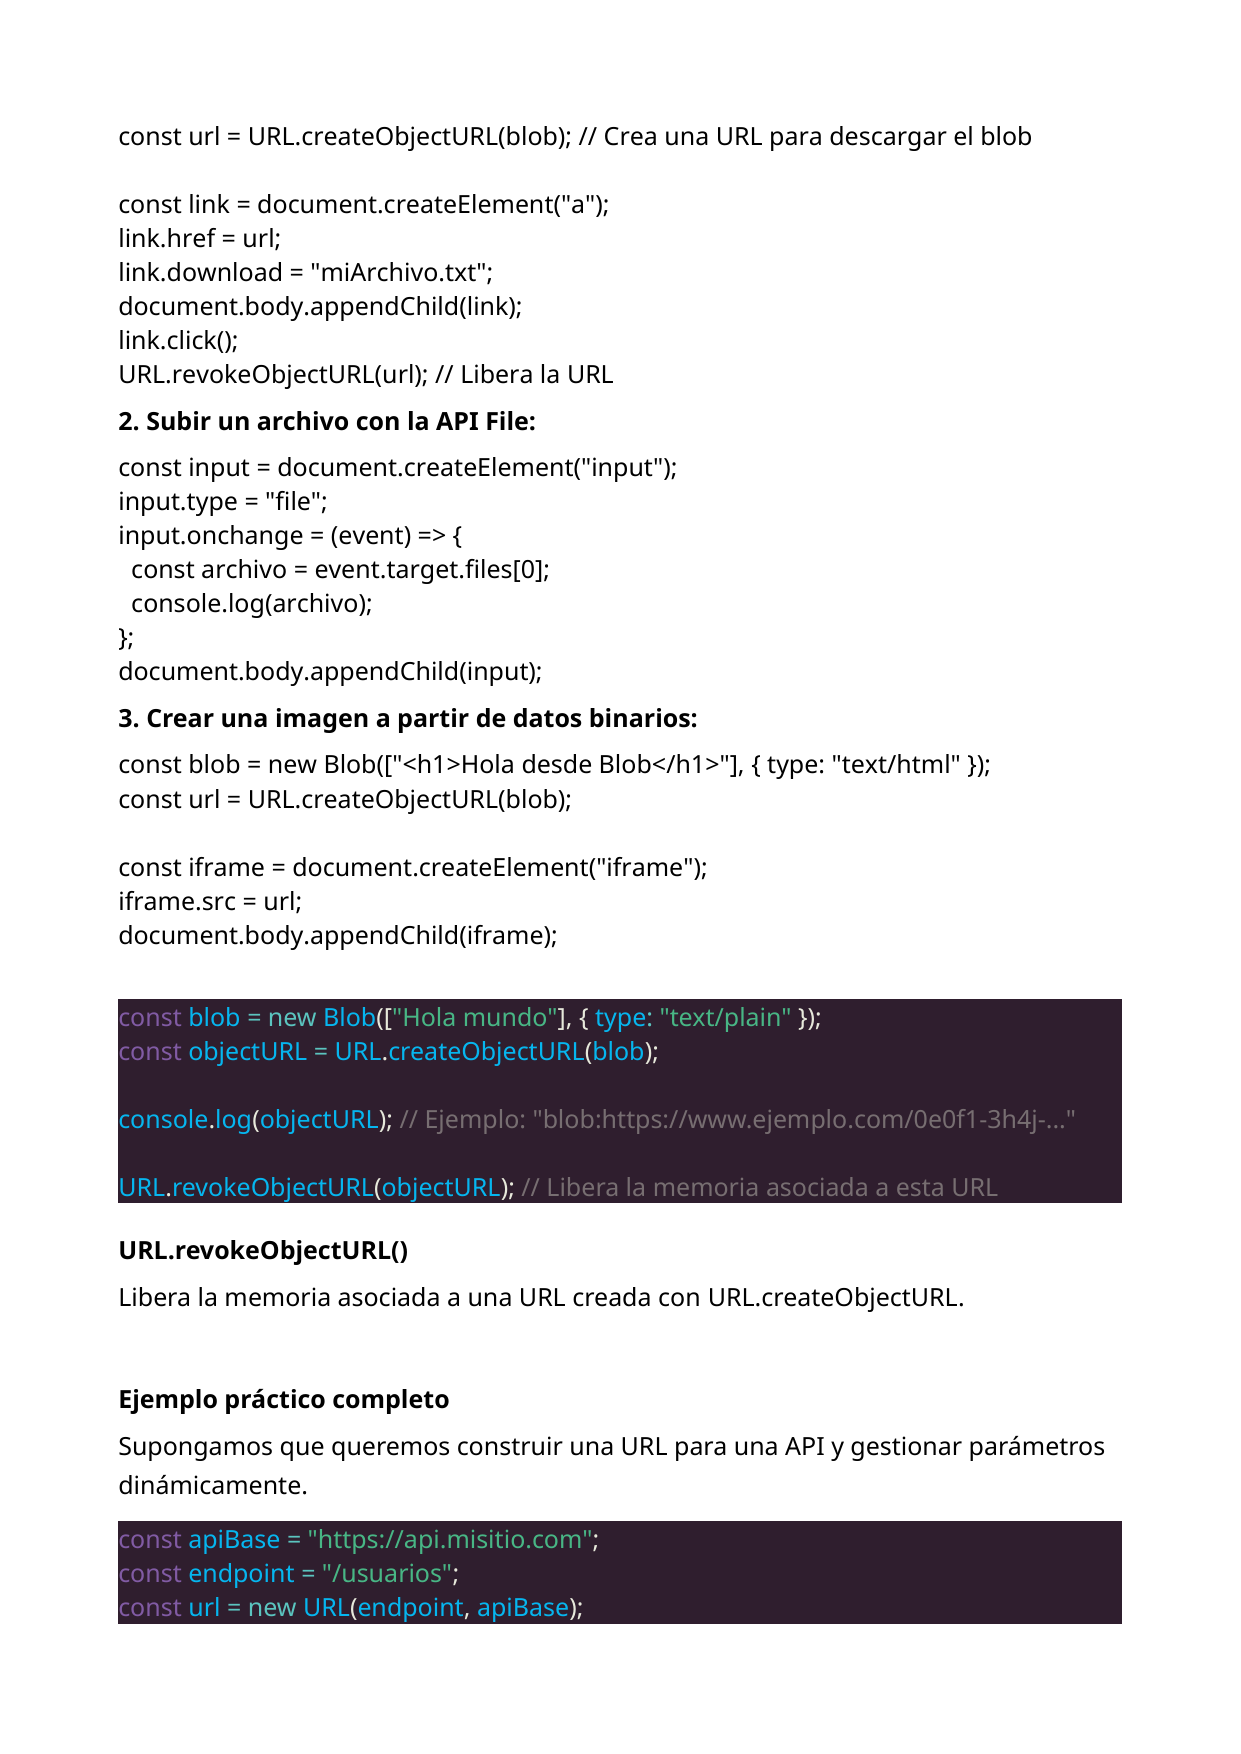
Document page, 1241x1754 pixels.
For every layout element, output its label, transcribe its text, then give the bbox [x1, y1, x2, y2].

text const objectURL = URL.createObjectURL(blob); [118, 1033, 1122, 1067]
text const url = URL.createObjectURL(blob); [118, 781, 1122, 815]
text const link = document.createElement("a"); [118, 186, 1122, 220]
text const apiBase = "https://api.misitio.com"; [118, 1521, 1122, 1556]
text link.click(); [118, 322, 1122, 357]
subtitle 3. Crear una imagen a partir de datos binarios: [118, 701, 1122, 735]
text const blob = new Blob(["<h1>Hola desde Blob</h1>"], { type: "text/html" }); [118, 747, 1122, 781]
text const blob = new Blob(["Hola mundo"], { type: "text/plain" }); [118, 999, 1122, 1033]
text input.onchange = (event) => { [118, 518, 1122, 552]
text console.log(archivo); [118, 586, 1122, 620]
text Libera la memoria asociada a una URL creada con URL.createObjectURL. [118, 1279, 1122, 1314]
subtitle 2. Subir un archivo con la API File: [118, 403, 1122, 437]
text const url = URL.createObjectURL(blob); // Crea una URL para descargar el blob [118, 118, 1122, 152]
text input.type = "file"; [118, 484, 1122, 518]
text URL.revokeObjectURL(url); // Libera la URL [118, 357, 1122, 391]
text const archivo = event.target.files[0]; [118, 552, 1122, 586]
subtitle Ejemplo práctico completo [118, 1382, 1122, 1416]
text document.body.appendChild(iframe); [118, 917, 1122, 952]
text iframe.src = url; [118, 883, 1122, 917]
text document.body.appendChild(input); [118, 654, 1122, 688]
text Supongamos que queremos construir una URL para una API y gestionar parámetros dinámicamente. [118, 1428, 1122, 1502]
text document.body.appendChild(link); [118, 288, 1122, 322]
text const iframe = document.createElement("iframe"); [118, 849, 1122, 883]
text }; [118, 620, 1122, 654]
text const url = new URL(endpoint, apiBase); [118, 1589, 1122, 1624]
subtitle URL.revokeObjectURL() [118, 1233, 1122, 1267]
text const input = document.createElement("input"); [118, 450, 1122, 484]
text link.download = "miArchivo.txt"; [118, 254, 1122, 288]
text const endpoint = "/usuarios"; [118, 1556, 1122, 1589]
text console.log(objectURL); // Ejemplo: "blob:https://www.ejemplo.com/0e0f1-3h4j-..." [118, 1101, 1122, 1135]
text URL.revokeObjectURL(objectURL); // Libera la memoria asociada a esta URL [118, 1169, 1122, 1203]
text link.href = url; [118, 220, 1122, 254]
